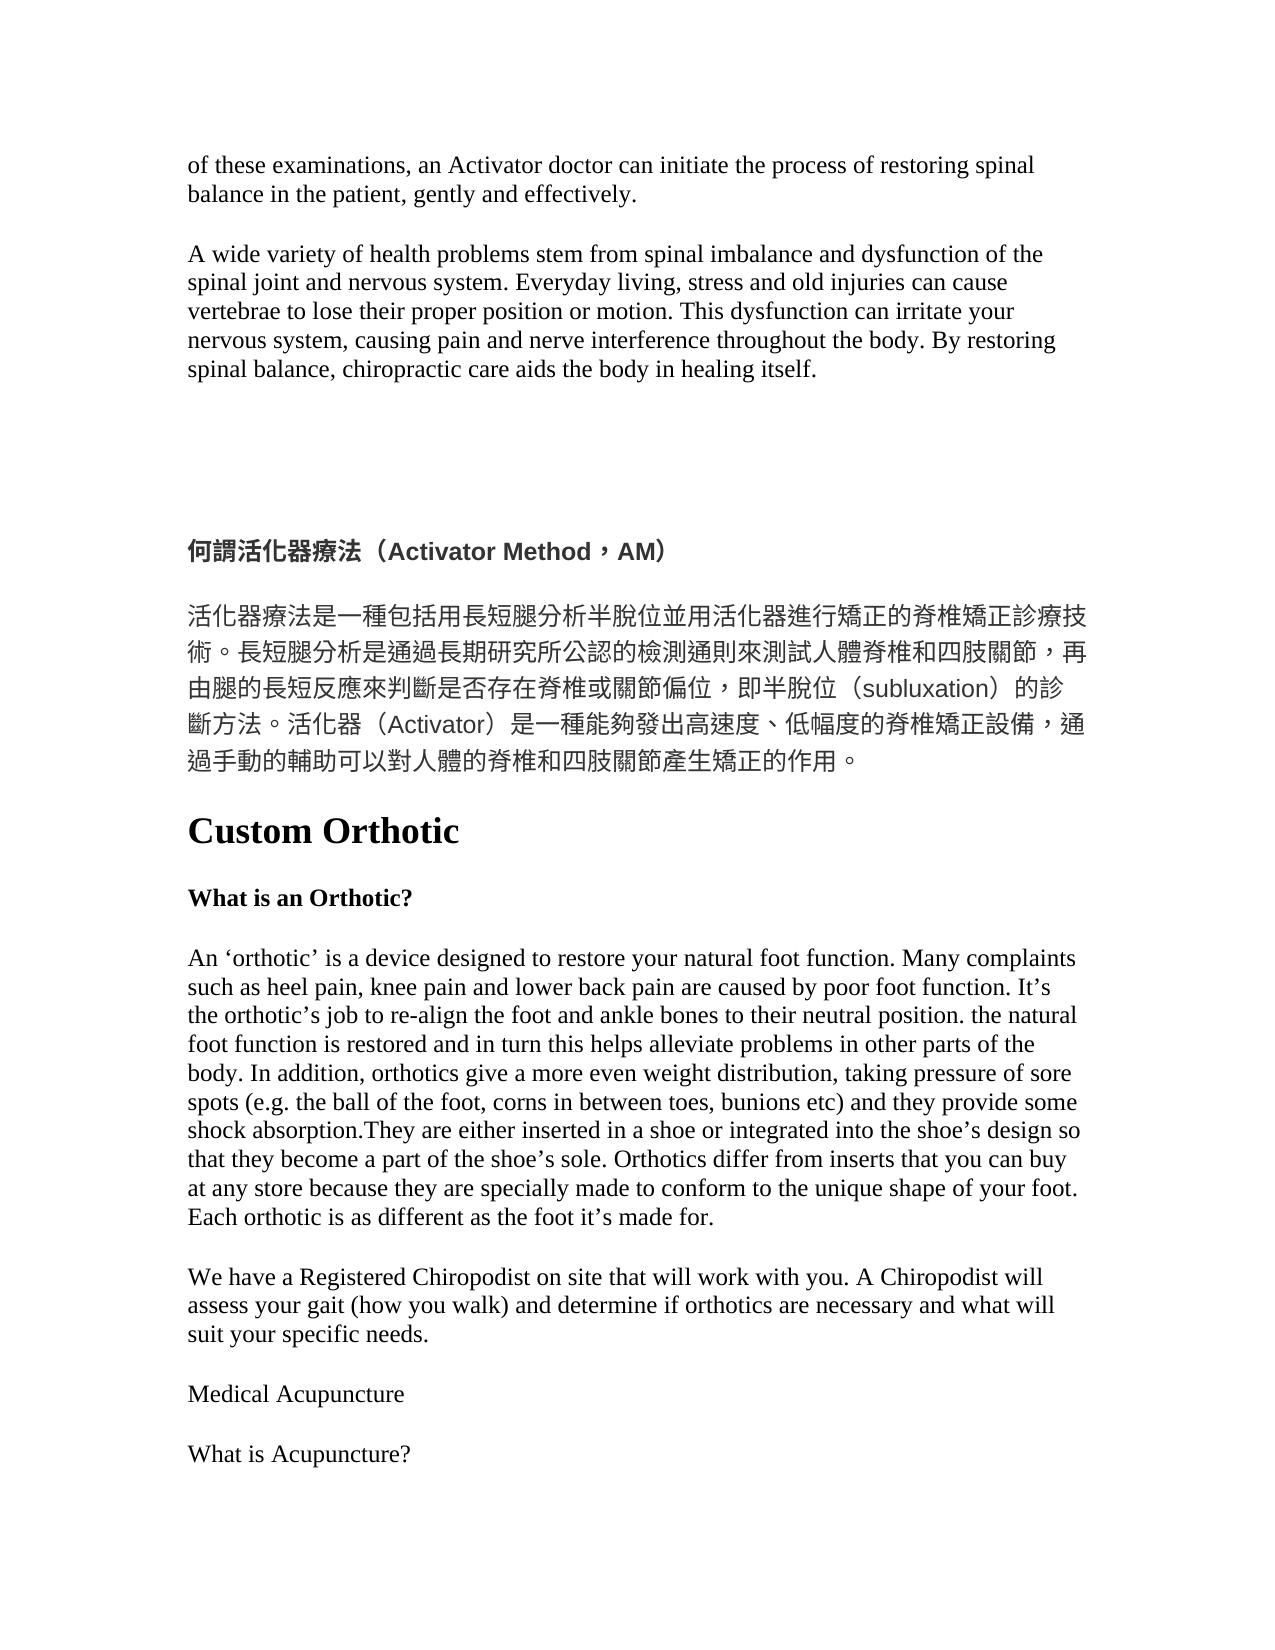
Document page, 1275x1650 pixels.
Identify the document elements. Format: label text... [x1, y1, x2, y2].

text 何謂活化器療法（Activator Method，AM） 活化器療法是一種包括用長短腿分析半脫位並用活化器進行矯正的脊椎矯正診療技術。長短腿分析是通過長期研究所公認的檢測通則來測試人體脊椎和四肢關節，再由腿的長短反應來判斷是否存在脊椎或關節偏位，即半脫位（subluxation）的診斷方法。活化器（Activator）是一種能夠發出高速度、低幅度的脊椎矯正設備，通過手動的輔助可以對人體的脊椎和四肢關節產生矯正的作用。 [187, 531, 1087, 777]
text A wide variety of health problems stem from spinal imbalance and dysfunction of the spinal joint and nervous system. Everyday living, stress and old injuries can cause vertebrae to lose their proper position or motion. This dysfunction can irritate your nervous system, causing pain and nerve interference throughout the body. By restoring spinal balance, chiropractic care aids the body in healing itself. [187, 239, 1087, 382]
text What is an Orthotic? [187, 883, 1087, 912]
text An ‘orthotic’ is a device designed to restore your natural foot function. Many complaints such as heel pain, knee pain and lower back pain are caused by poor foot function. It’s the orthotic’s job to re-align the foot and ankle bones to their neutral position. the natural foot function is restored and in turn this helps alleviate problems in other parts of the body. In addition, orthotics give a more even weight distribution, taking pressure of sore spots (e.g. the ball of the foot, corns in between toes, bunions etc) and they provide some shock absorption.They are either inserted in a shoe or integrated into the shoe’s design so that they become a part of the shoe’s sole. Orthotics differ from inserts that you can buy at any store because they are specially made to conform to the unique shape of your foot. Each orthotic is as different as the foot it’s made for. [187, 943, 1087, 1231]
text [187, 150, 1087, 207]
text Custom Orthotic [187, 809, 1087, 852]
text We have a Registered Chiropodist on site that will work with you. A Chiropodist will assess your gait (how you walk) and determine if orthotics are necessary and what will suit your specific needs. [187, 1262, 1087, 1348]
text Medical Acupuncture [187, 1379, 1087, 1408]
text What is Acupuncture? [187, 1439, 1087, 1468]
